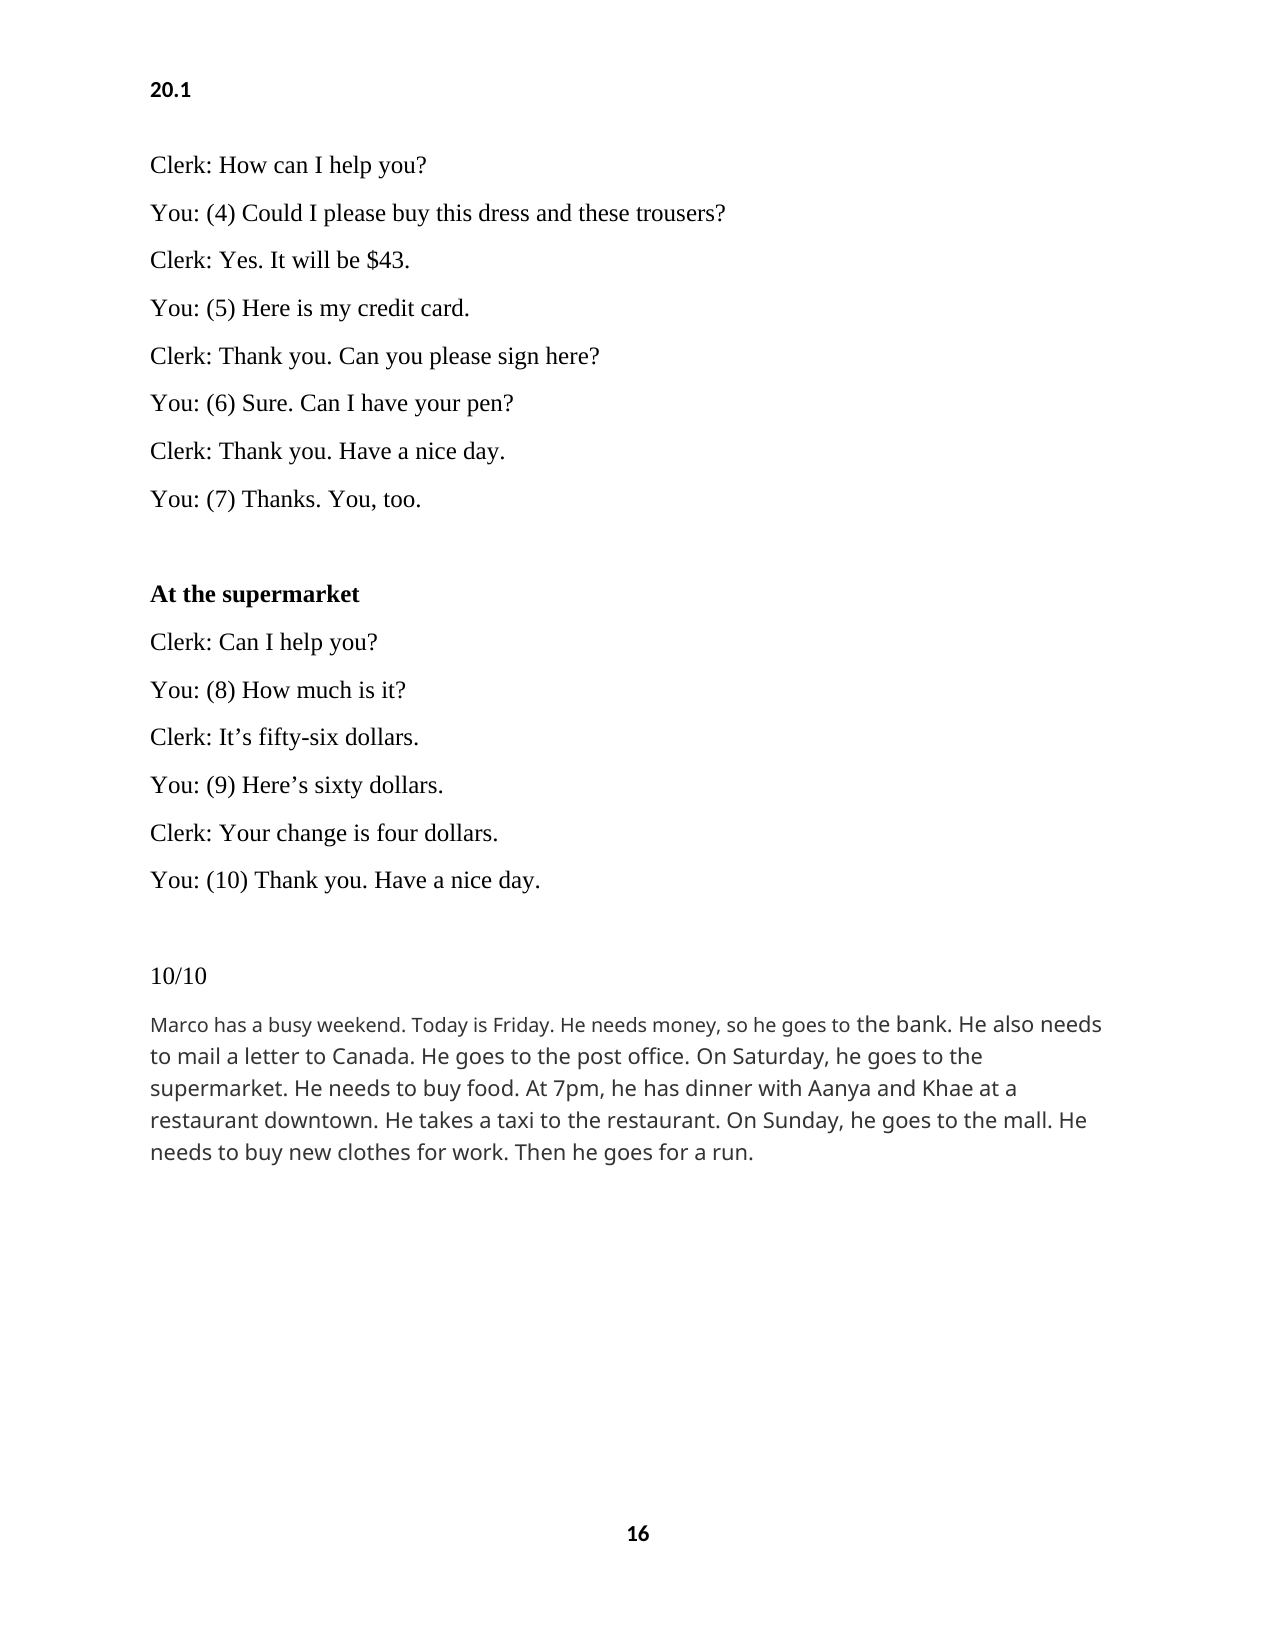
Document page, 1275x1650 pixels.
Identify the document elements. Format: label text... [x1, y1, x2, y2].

text You: (8) How much is it? [150, 675, 1125, 703]
text You: (7) Thanks. You, too. [150, 484, 1125, 513]
text You: (10) Thank you. Have a nice day. [150, 866, 1125, 894]
text Marco has a busy weekend. Today is Friday. He needs money, so he goes to the bank. He also needs to mail a letter to Canada. He goes to the post office. On Saturday, he goes to the supermarket. He needs to buy food. At 7pm, he has dinner with Aanya and Khae at a restaurant downtown. He takes a taxi to the restaurant. On Sunday, he goes to the mall. He needs to buy new clothes for work. Then he goes for a run. [150, 1009, 1125, 1167]
text 10/10 [150, 961, 1125, 990]
text You: (6) Sure. Can I have your pen? [150, 388, 1125, 417]
text At the supermarket [150, 579, 1125, 608]
text Clerk: Thank you. Can you please sign here? [150, 341, 1125, 369]
text Clerk: How can I help you? [150, 150, 1125, 179]
text Clerk: Yes. It will be $43. [150, 245, 1125, 274]
text Clerk: It’s fifty-six dollars. [150, 722, 1125, 751]
text Clerk: Your change is four dollars. [150, 818, 1125, 847]
text Clerk: Thank you. Have a nice day. [150, 436, 1125, 465]
text Clerk: Can I help you? [150, 627, 1125, 656]
text You: (5) Here is my credit card. [150, 293, 1125, 322]
text You: (4) Could I please buy this dress and these trousers? [150, 198, 1125, 226]
text You: (9) Here’s sixty dollars. [150, 770, 1125, 799]
